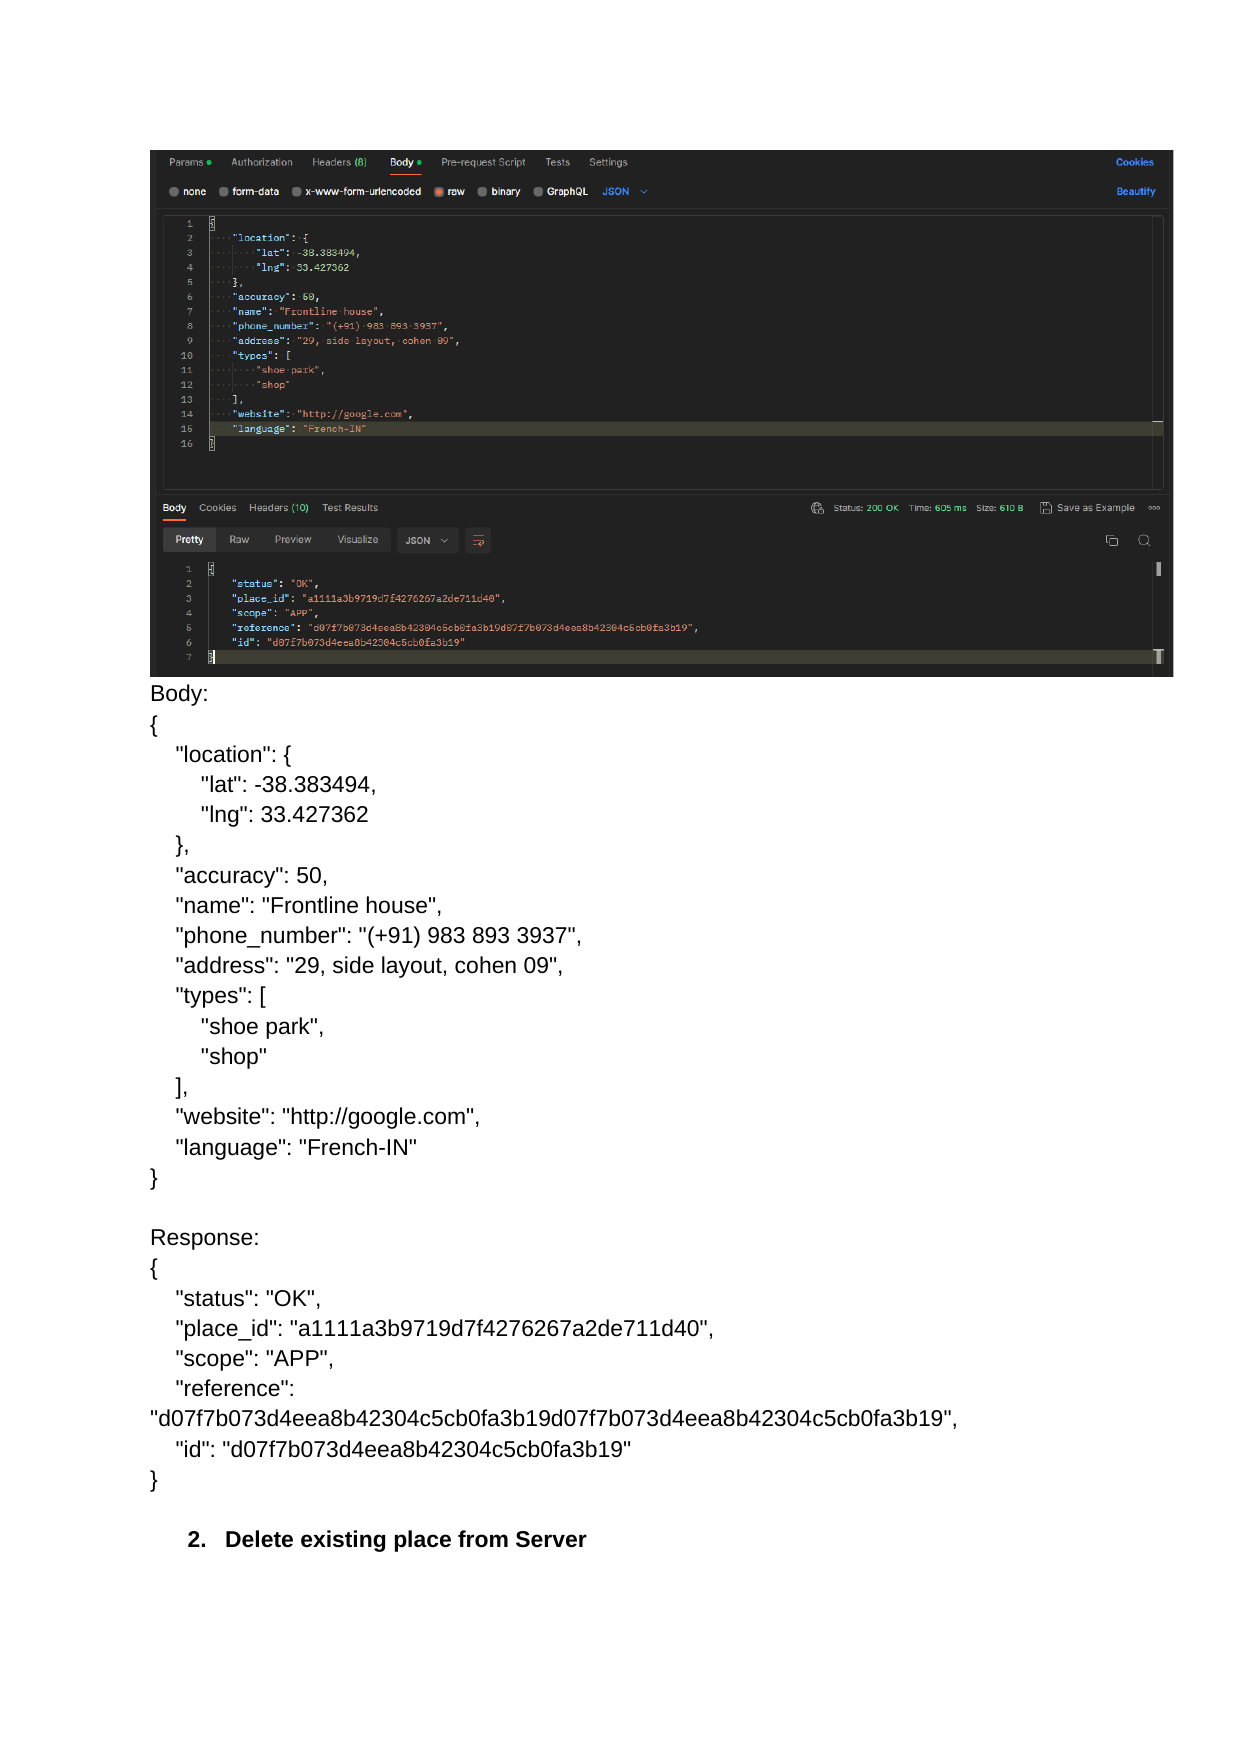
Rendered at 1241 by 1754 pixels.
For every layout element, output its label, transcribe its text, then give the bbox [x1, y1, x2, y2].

text "lat": -38.383494, [150, 771, 1090, 797]
text "scope": "APP", [150, 1345, 1090, 1371]
text ], [150, 1073, 1090, 1099]
text } [150, 1164, 1090, 1190]
picture [150, 150, 1174, 677]
list Delete existing place from Server [187, 1526, 1090, 1553]
text "types": [ [150, 982, 1090, 1009]
text "status": "OK", [150, 1284, 1090, 1311]
text "language": "French-IN" [150, 1133, 1090, 1160]
text "website": "http://google.com", [150, 1103, 1090, 1130]
text "address": "29, side layout, cohen 09", [150, 952, 1090, 979]
text { [150, 711, 1090, 737]
text "reference": "d07f7b073d4eea8b42304c5cb0fa3b19d07f7b073d4eea8b42304c5cb0fa3b19", [150, 1375, 1090, 1432]
text "location": { [150, 741, 1090, 767]
text "phone_number": "(+91) 983 893 3937", [150, 922, 1090, 948]
text } [150, 1466, 1090, 1492]
text "accuracy": 50, [150, 862, 1090, 888]
text Body: [150, 677, 1090, 707]
text "shop" [150, 1043, 1090, 1069]
text "lng": 33.427362 [150, 801, 1090, 828]
text "id": "d07f7b073d4eea8b42304c5cb0fa3b19" [150, 1436, 1090, 1462]
text "shoe park", [150, 1013, 1090, 1039]
text "name": "Frontline house", [150, 892, 1090, 918]
text { [150, 1254, 1090, 1281]
text "place_id": "a1111a3b9719d7f4276267a2de711d40", [150, 1315, 1090, 1341]
text Response: [150, 1224, 1090, 1251]
text }, [150, 831, 1090, 858]
